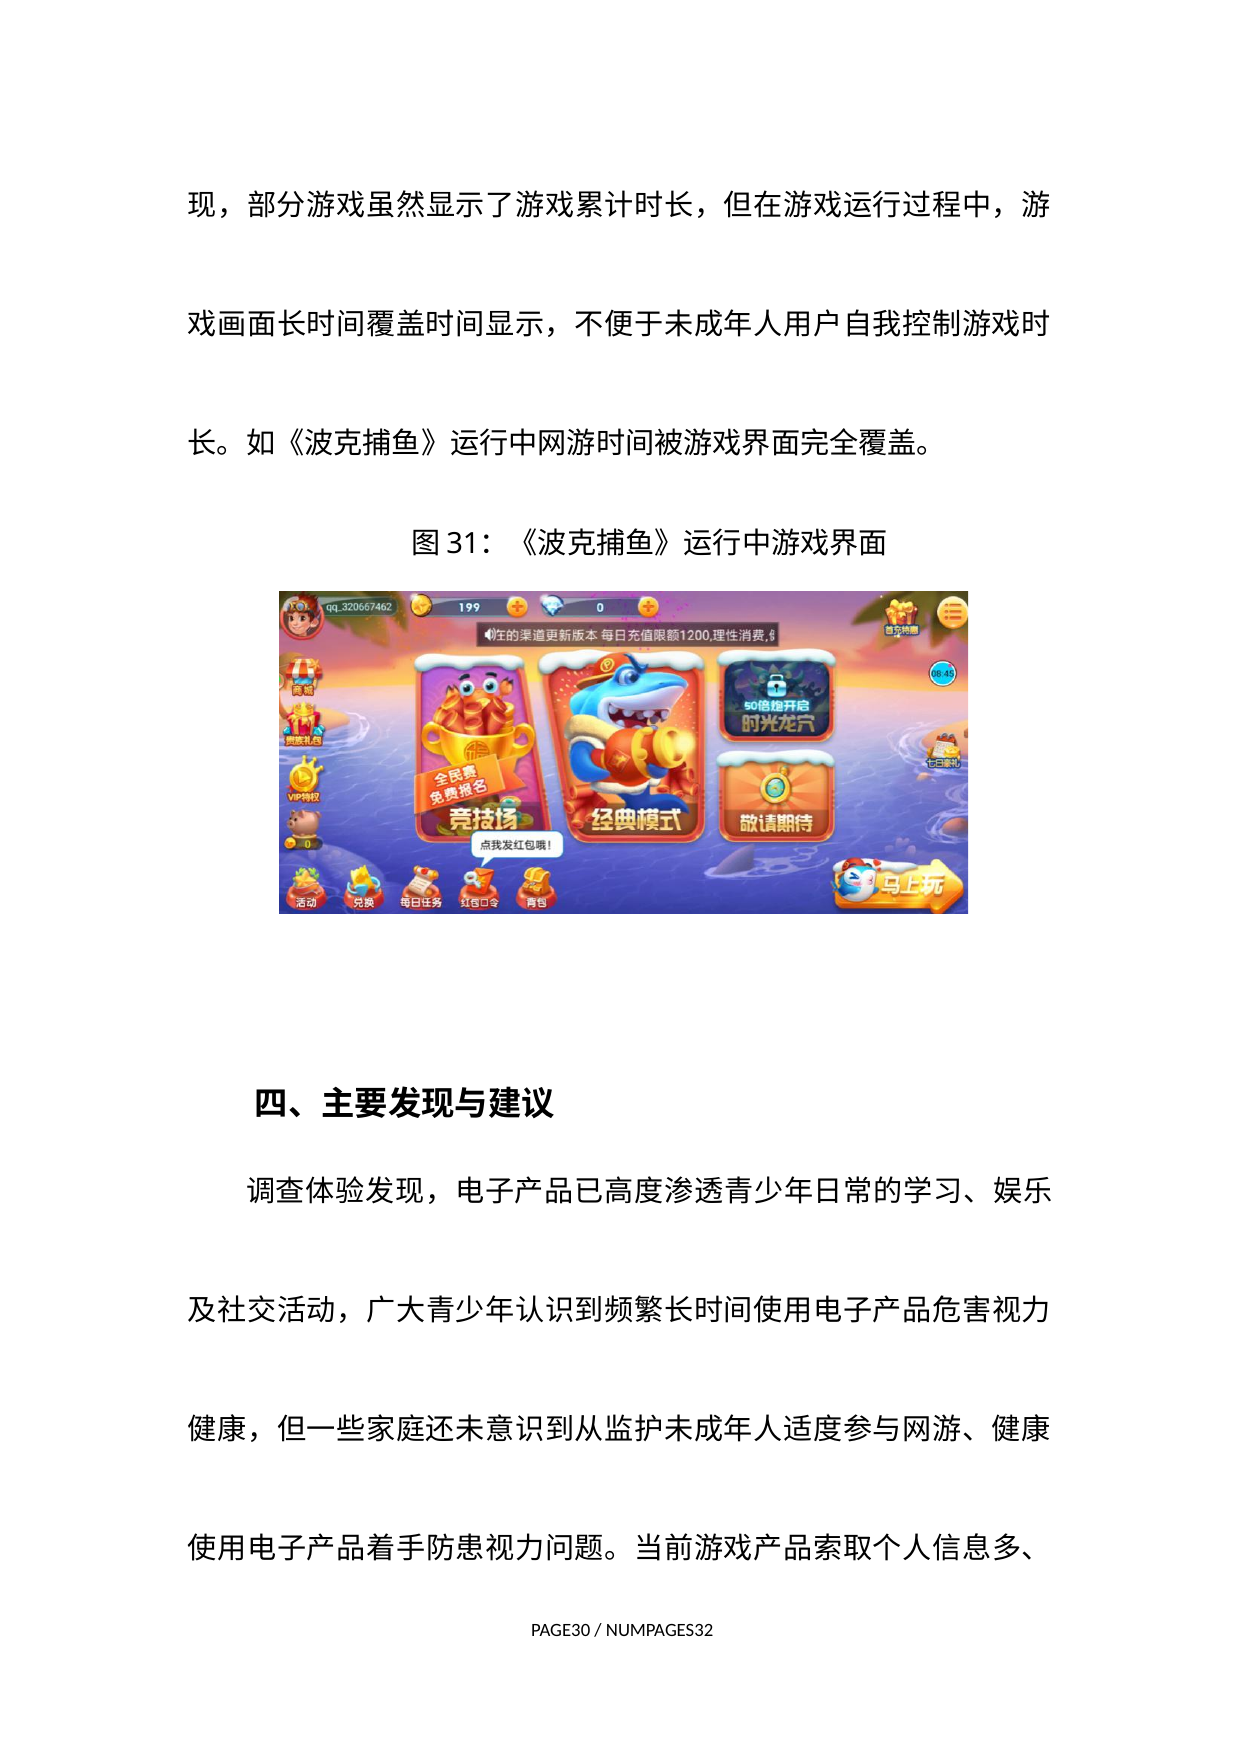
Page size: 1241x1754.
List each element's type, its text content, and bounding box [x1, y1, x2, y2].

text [187, 1148, 1053, 1585]
subtitle 四、主要发现与建议 [187, 1076, 1053, 1124]
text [187, 163, 1053, 480]
text 图31：《波克捕鱼》运行中游戏界面 [187, 501, 1053, 581]
picture [277, 591, 968, 913]
